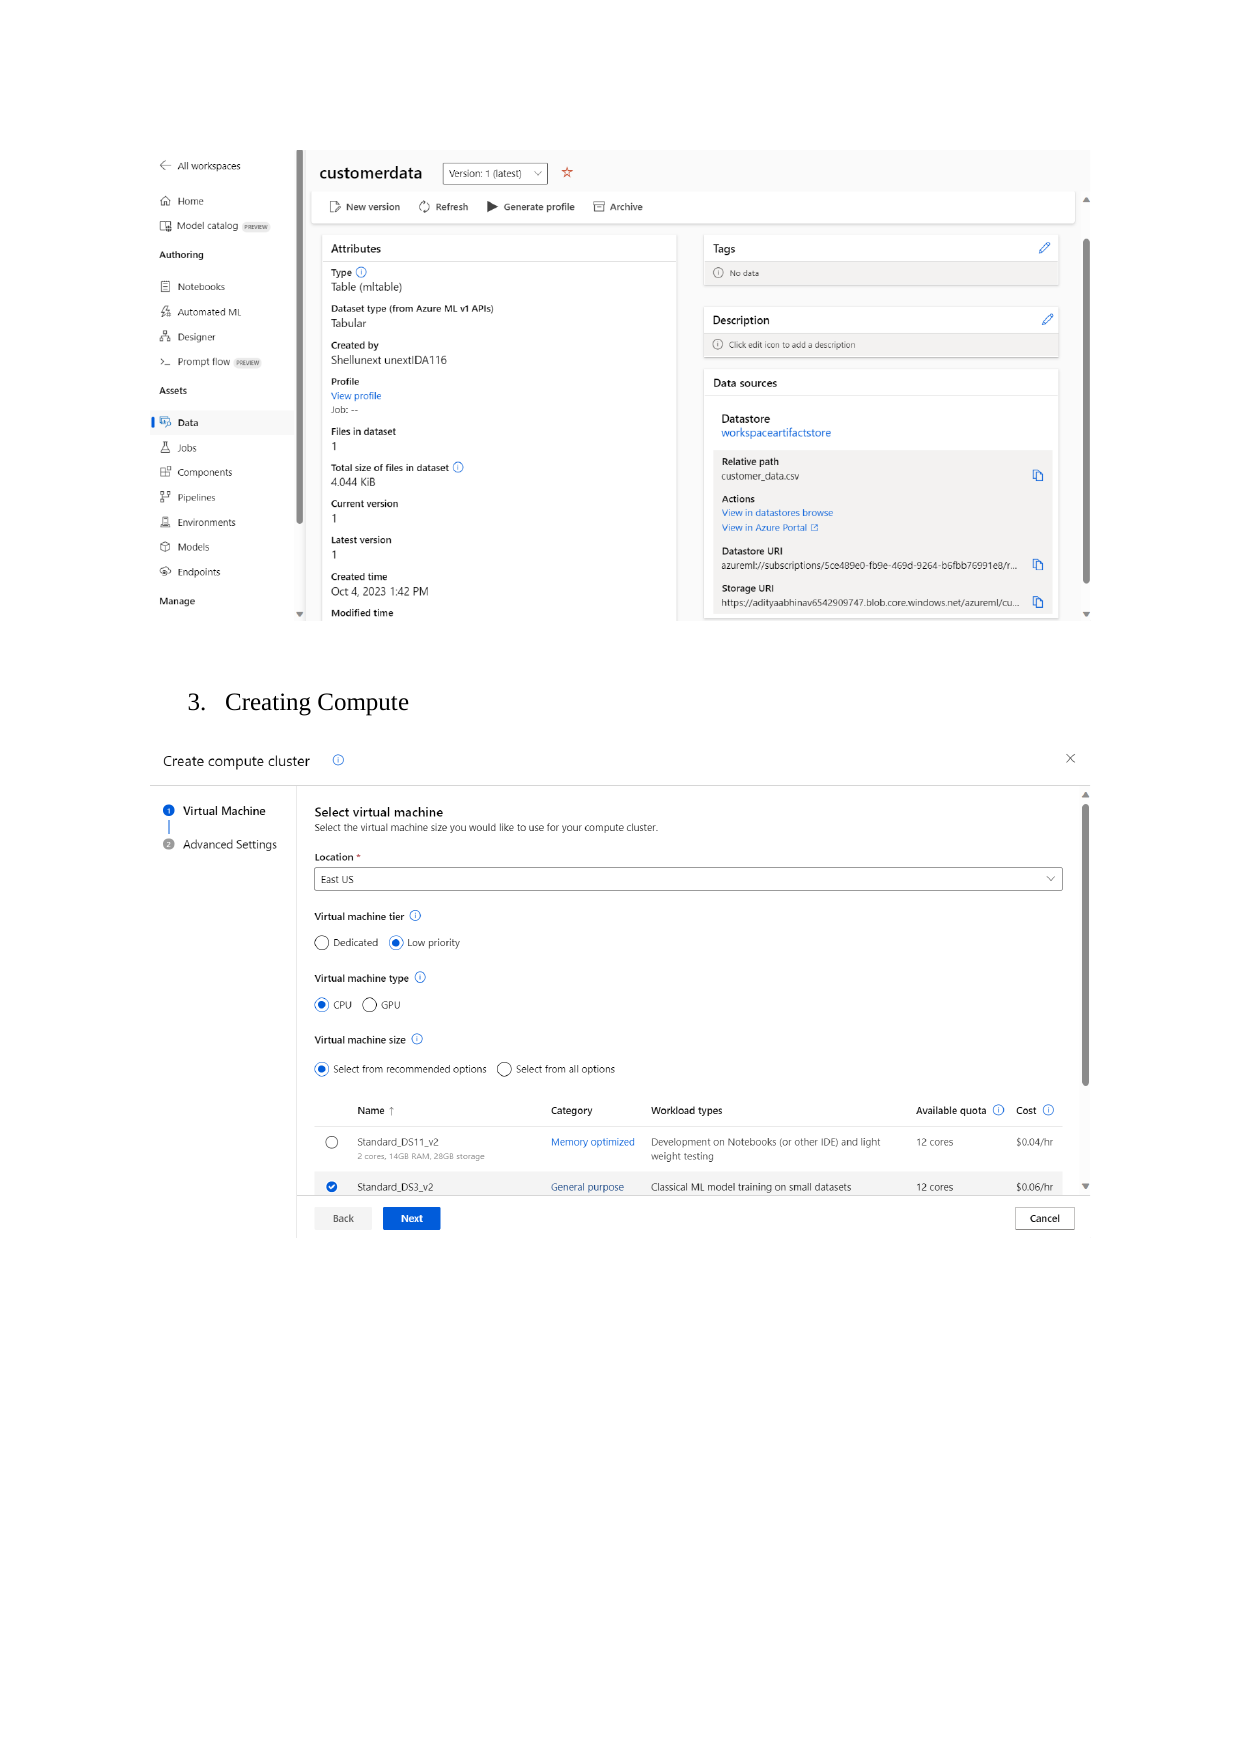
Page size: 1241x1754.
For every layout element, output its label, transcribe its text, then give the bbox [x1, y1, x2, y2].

picture [150, 735, 1091, 1238]
list Creating Compute [187, 687, 1090, 716]
picture [150, 150, 1091, 621]
